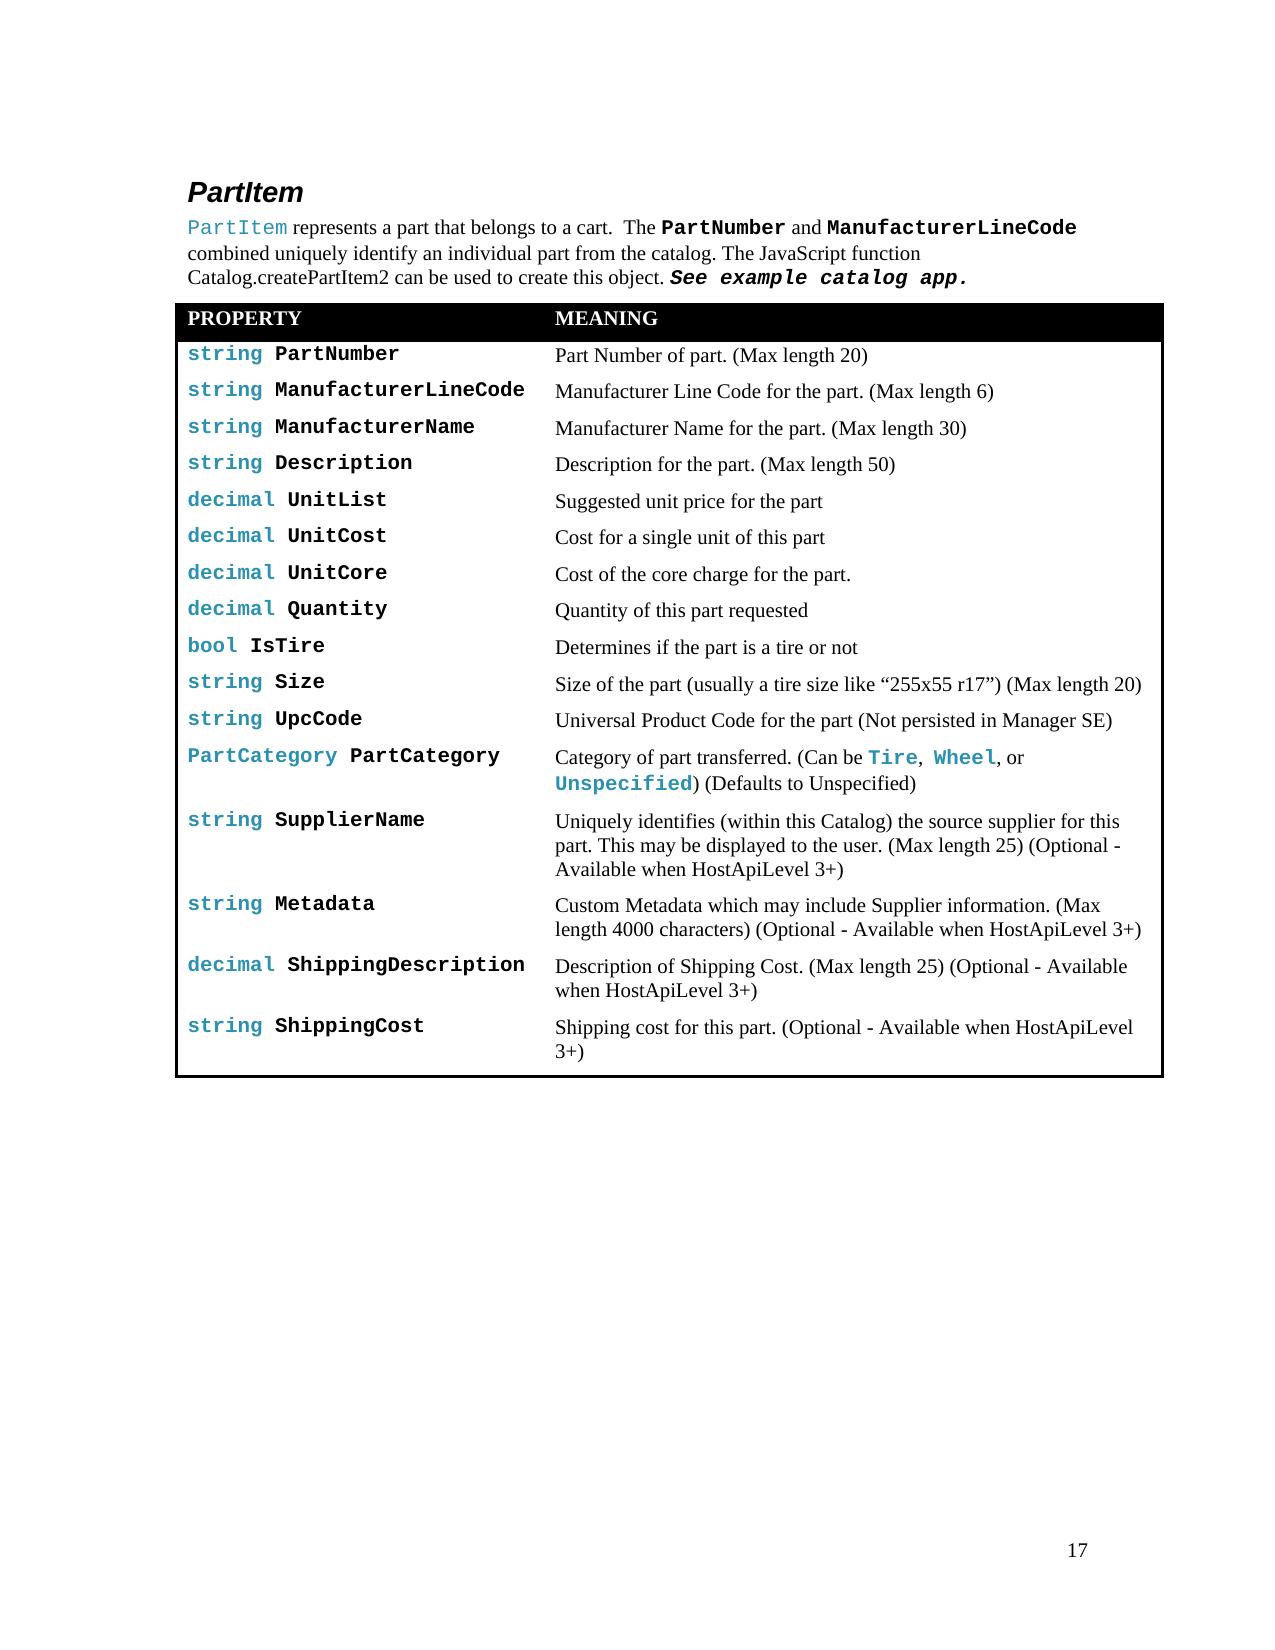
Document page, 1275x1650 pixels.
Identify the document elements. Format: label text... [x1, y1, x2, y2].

table_cell Part Number of part. (Max length 20) [544, 343, 1161, 379]
table_cell Manufacturer Line Code for the part. (Max length 6) [544, 379, 1161, 416]
table_cell string UpcCode [178, 708, 544, 745]
table_cell Cost for a single unit of this part [544, 525, 1161, 562]
table_cell Determines if the part is a tire or not [544, 635, 1161, 672]
table_cell decimal UnitList [178, 489, 544, 525]
table_cell Size of the part (usually a tire size like “255x55 r17”) (Max length 20) [544, 672, 1161, 708]
table_cell Cost of the core charge for the part. [544, 562, 1161, 598]
table_cell decimal UnitCost [178, 525, 544, 562]
table_cell Suggested unit price for the part [544, 489, 1161, 525]
table_cell bool IsTire [178, 635, 544, 672]
subtitle PartItem [187, 175, 1087, 208]
table_cell Category of part transferred. (Can be Tire, Wheel, or Unspecified) (Defaults to Unspecified) [544, 745, 1161, 809]
table_cell string Size [178, 672, 544, 708]
table_cell string SupplierName [178, 809, 544, 893]
table_cell string ShippingCost [178, 1015, 544, 1075]
table_cell decimal ShippingDescription [178, 954, 544, 1014]
table_cell string ManufacturerName [178, 416, 544, 452]
table_cell Universal Product Code for the part (Not persisted in Manager SE) [544, 708, 1161, 745]
table_cell Quantity of this part requested [544, 599, 1161, 635]
table_cell string PartNumber [178, 343, 544, 379]
table_header PROPERTY [178, 306, 544, 342]
table_cell Custom Metadata which may include Supplier information. (Max length 4000 characters) (Optional - Available when HostApiLevel 3+) [544, 893, 1161, 954]
table_cell Uniquely identifies (within this Catalog) the source supplier for this part. This may be displayed to the user. (Max length 25) (Optional - Available when HostApiLevel 3+) [544, 809, 1161, 893]
table_cell string ManufacturerLineCode [178, 379, 544, 416]
table_cell decimal Quantity [178, 599, 544, 635]
table_header MEANING [544, 306, 1161, 342]
table_cell Description for the part. (Max length 50) [544, 452, 1161, 489]
table_cell Shipping cost for this part. (Optional - Available when HostApiLevel 3+) [544, 1015, 1161, 1075]
text PartItem represents a part that belongs to a cart. The PartNumber and ManufacturerLineCode combined uniquely identify an individual part from the catalog. The JavaScript function Catalog.createPartItem2 can be used to create this object. See example catalog app. [187, 215, 1087, 290]
table_cell PartCategory PartCategory [178, 745, 544, 809]
table_cell Description of Shipping Cost. (Max length 25) (Optional - Available when HostApiLevel 3+) [544, 954, 1161, 1014]
table_cell Manufacturer Name for the part. (Max length 30) [544, 416, 1161, 452]
table_cell decimal UnitCore [178, 562, 544, 598]
table_cell string Metadata [178, 893, 544, 954]
table_cell string Description [178, 452, 544, 489]
